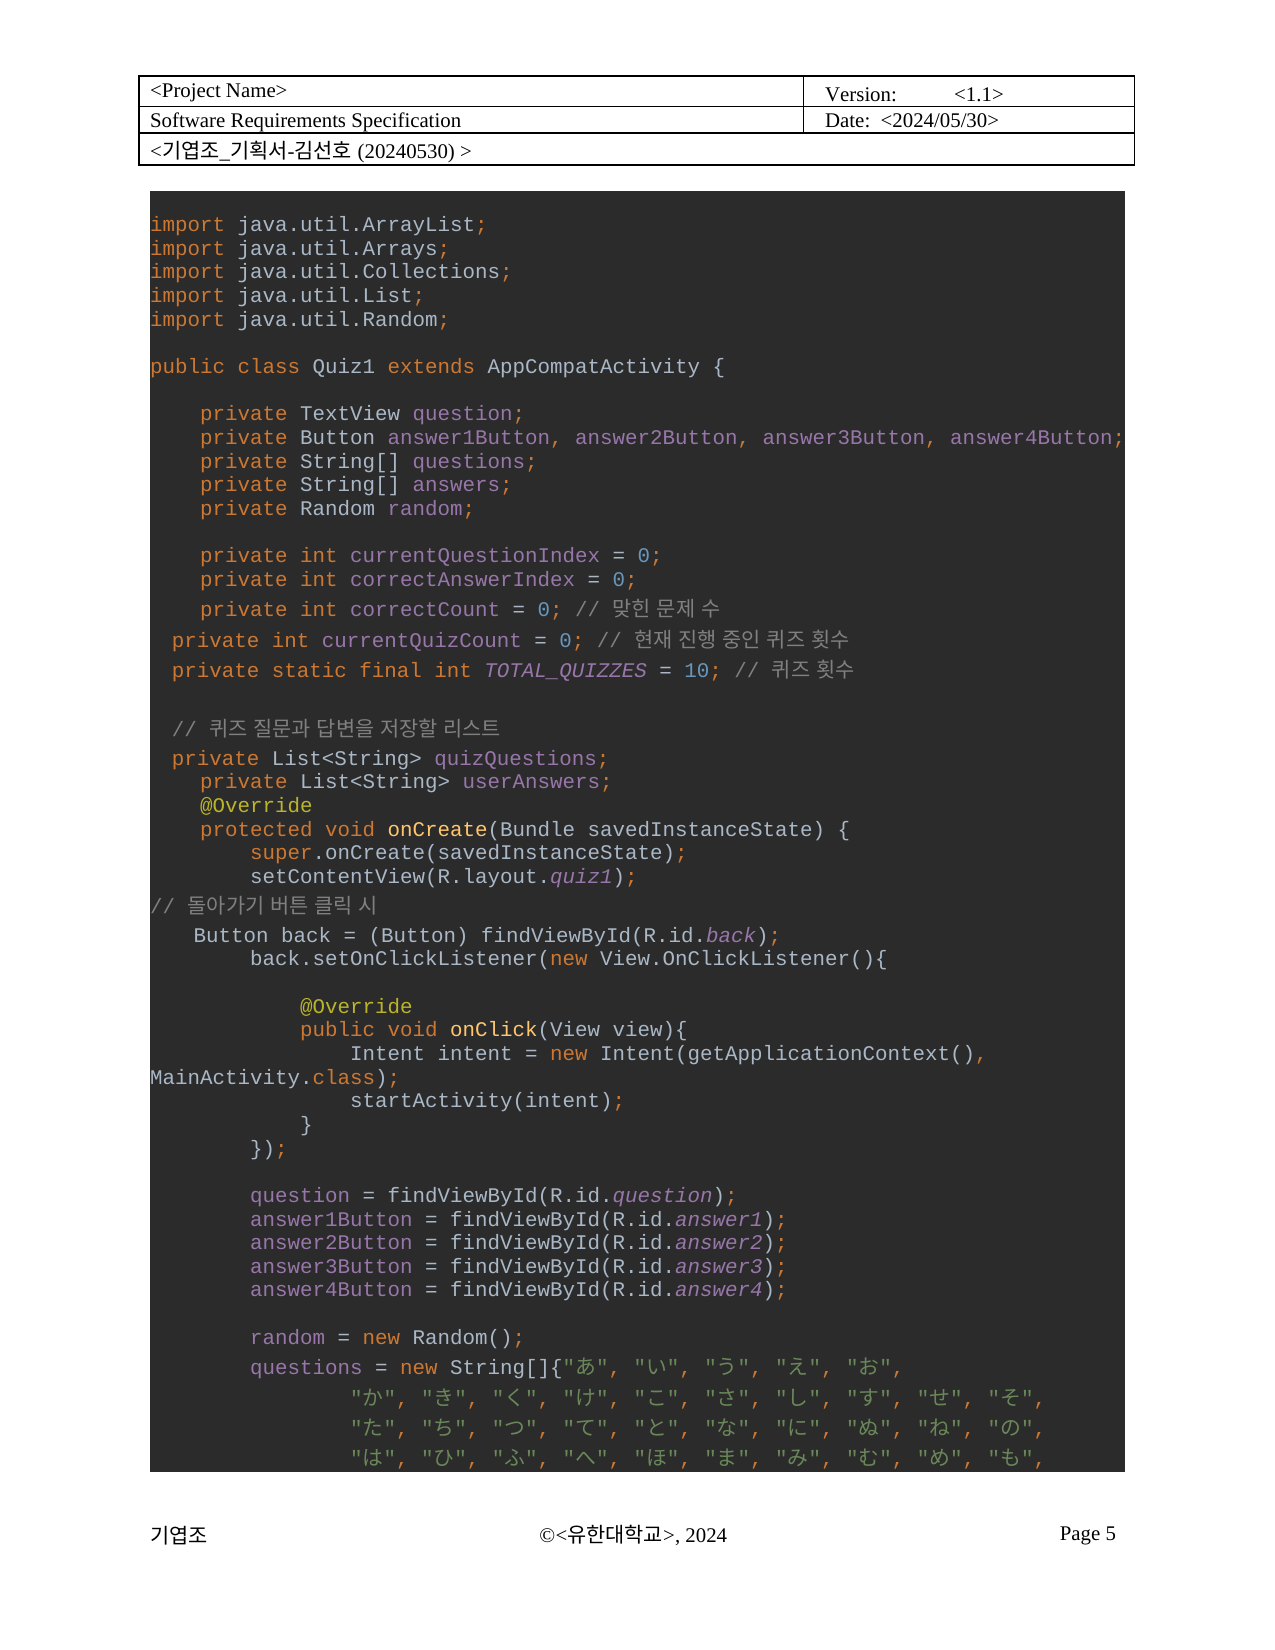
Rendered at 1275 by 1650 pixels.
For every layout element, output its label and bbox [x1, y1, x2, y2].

text [150, 191, 1125, 1472]
